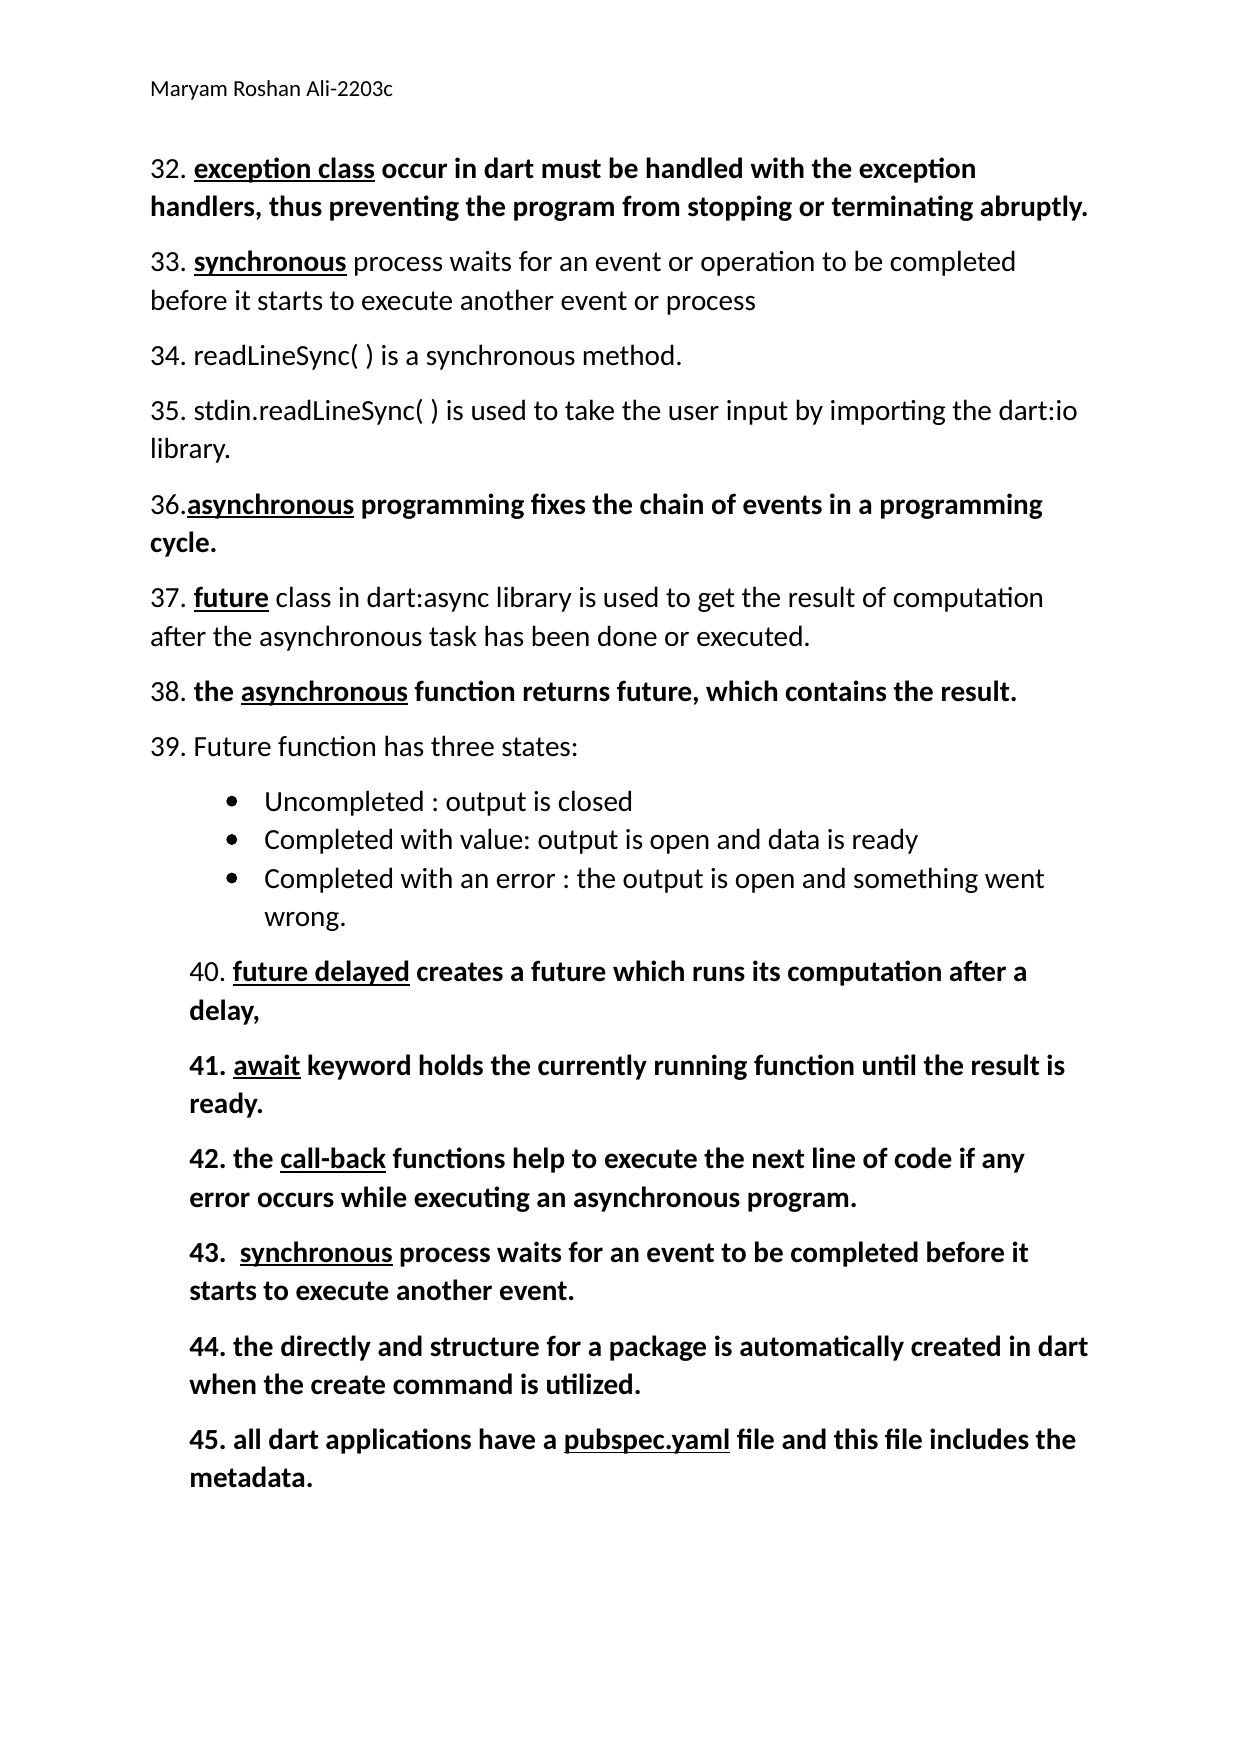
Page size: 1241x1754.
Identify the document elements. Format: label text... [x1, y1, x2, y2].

text 43. synchronous process waits for an event to be completed before it starts to execute another event. [189, 1234, 1090, 1308]
list Uncompleted : output is closed [227, 783, 1090, 819]
text 41. await keyword holds the currently running function until the result is ready. [189, 1047, 1090, 1121]
text 38. the asynchronous function returns future, which contains the result. [150, 673, 1090, 708]
text 33. synchronous process waits for an event or operation to be completed before it starts to execute another event or process [150, 243, 1090, 318]
text 35. stdin.readLineSync( ) is used to take the user input by importing the dart:io library. [150, 392, 1090, 466]
text 39. Future function has three states: [150, 728, 1090, 763]
text 32. exception class occur in dart must be handled with the exception handlers, thus preventing the program from stopping or terminating abruptly. [150, 150, 1090, 224]
text 34. readLineSync( ) is a synchronous method. [150, 337, 1090, 373]
list Completed with value: output is open and data is ready [227, 821, 1090, 857]
text 40. future delayed creates a future which runs its computation after a delay, [189, 953, 1090, 1027]
text 36.asynchronous programming fixes the chain of events in a programming cycle. [150, 486, 1090, 560]
text 45. all dart applications have a pubspec.yaml file and this file includes the metadata. [189, 1421, 1090, 1495]
text 42. the call-back functions help to execute the next line of code if any error occurs while executing an asynchronous program. [189, 1141, 1090, 1214]
text 37. future class in dart:async library is used to get the result of computation after the asynchronous task has been done or executed. [150, 579, 1090, 653]
list Completed with an error : the output is open and something went wrong. [227, 860, 1090, 934]
text 44. the directly and structure for a package is automatically created in dart when the create command is utilized. [189, 1328, 1090, 1402]
